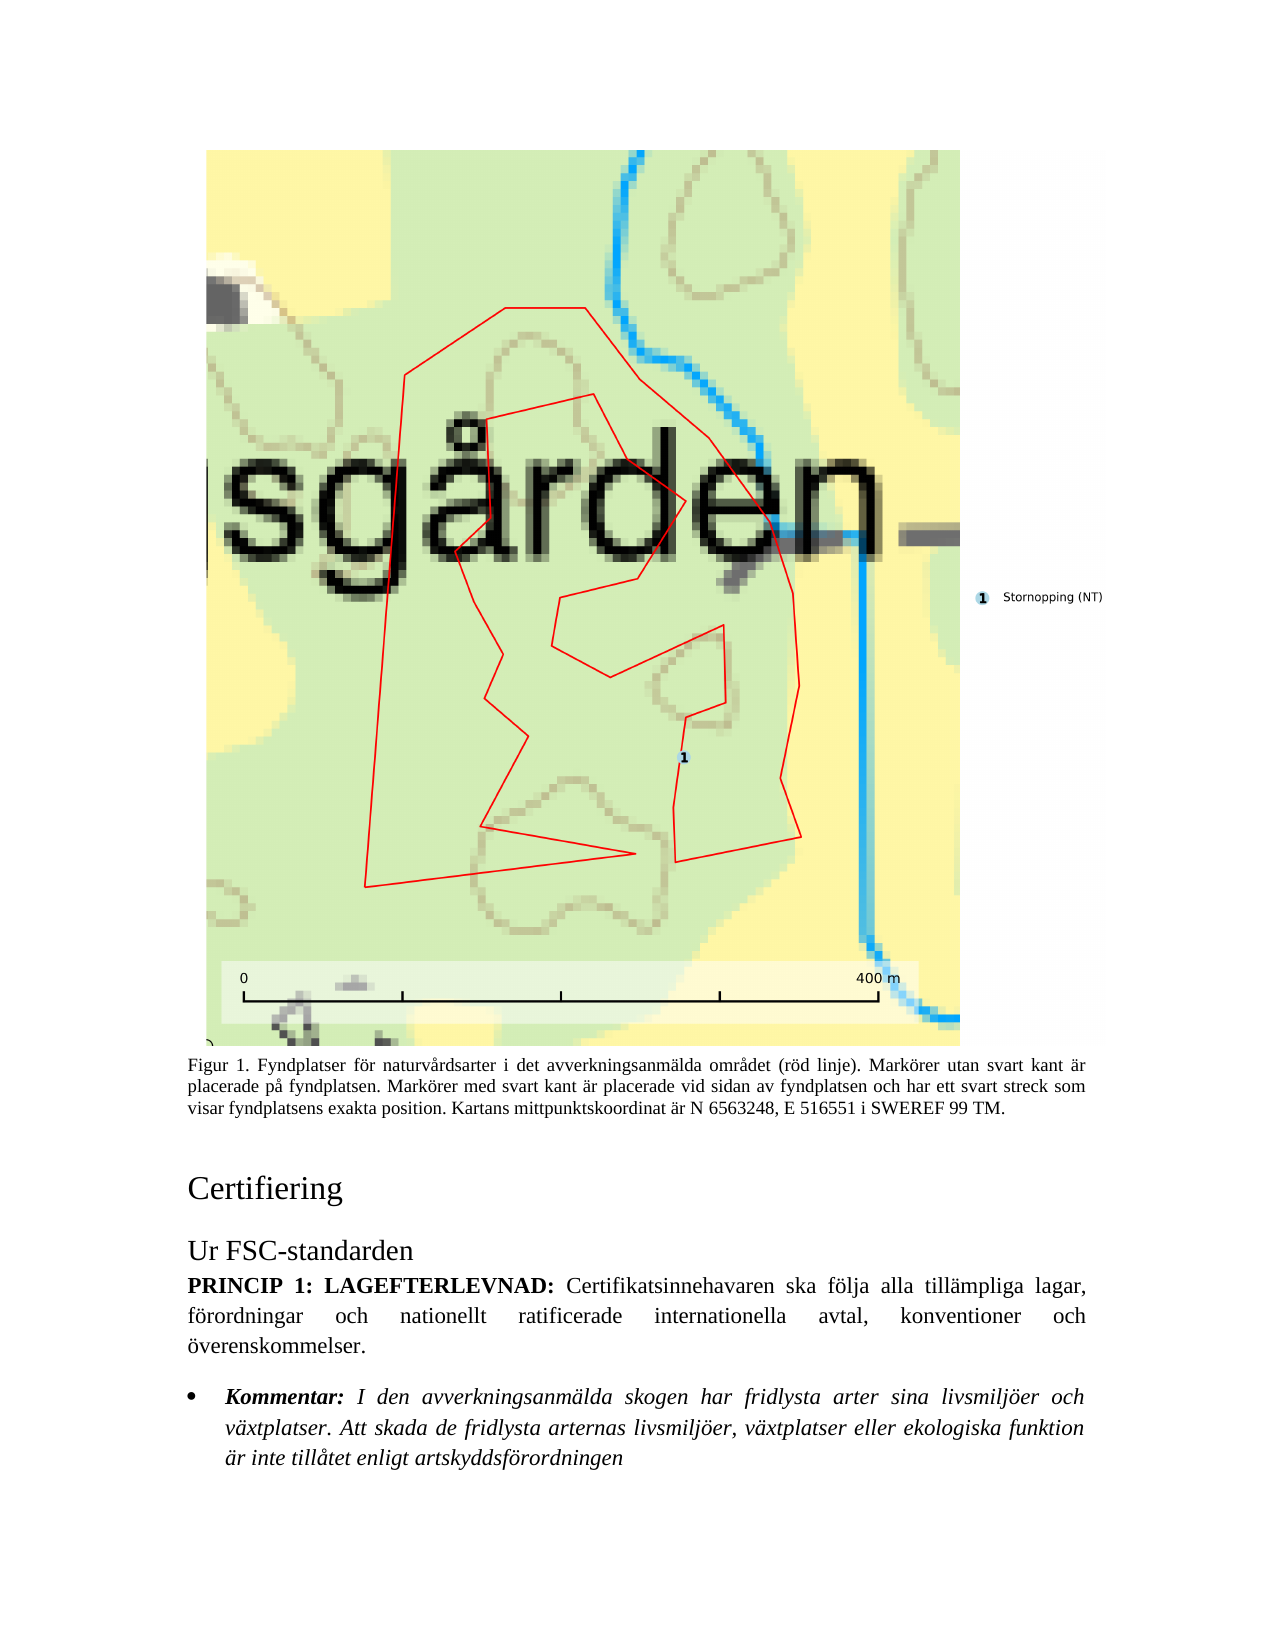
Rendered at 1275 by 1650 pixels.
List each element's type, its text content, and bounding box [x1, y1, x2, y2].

subtitle Certifiering [187, 1168, 1087, 1207]
text Figur 1. Fyndplatser för naturvårdsarter i det avverkningsanmälda området (röd linje). Markörer utan svart kant är placerade på fyndplatsen. Markörer med svart kant är placerade vid sidan av fyndplatsen och har ett svart streck som visar fyndplatsens exakta position. Kartans mittpunktskoordinat är N 6563248, E 516551 i SWEREF 99 TM. [187, 1054, 1087, 1118]
text PRINCIP 1: LAGEFTERLEVNAD: Certifikatsinnehavaren ska följa alla tillämpliga lagar, förordningar och nationellt ratificerade internationella avtal, konventioner och överenskommelser. [187, 1272, 1087, 1359]
picture [206, 150, 1107, 1046]
list Kommentar: I den avverkningsanmälda skogen har fridlysta arter sina livsmiljöer och växtplatser. Att skada de fridlysta arternas livsmiljöer, växtplatser eller ekologiska funktion är inte tillåtet enligt artskyddsförordningen [187, 1383, 1087, 1470]
subtitle Ur FSC-standarden [187, 1233, 1087, 1267]
